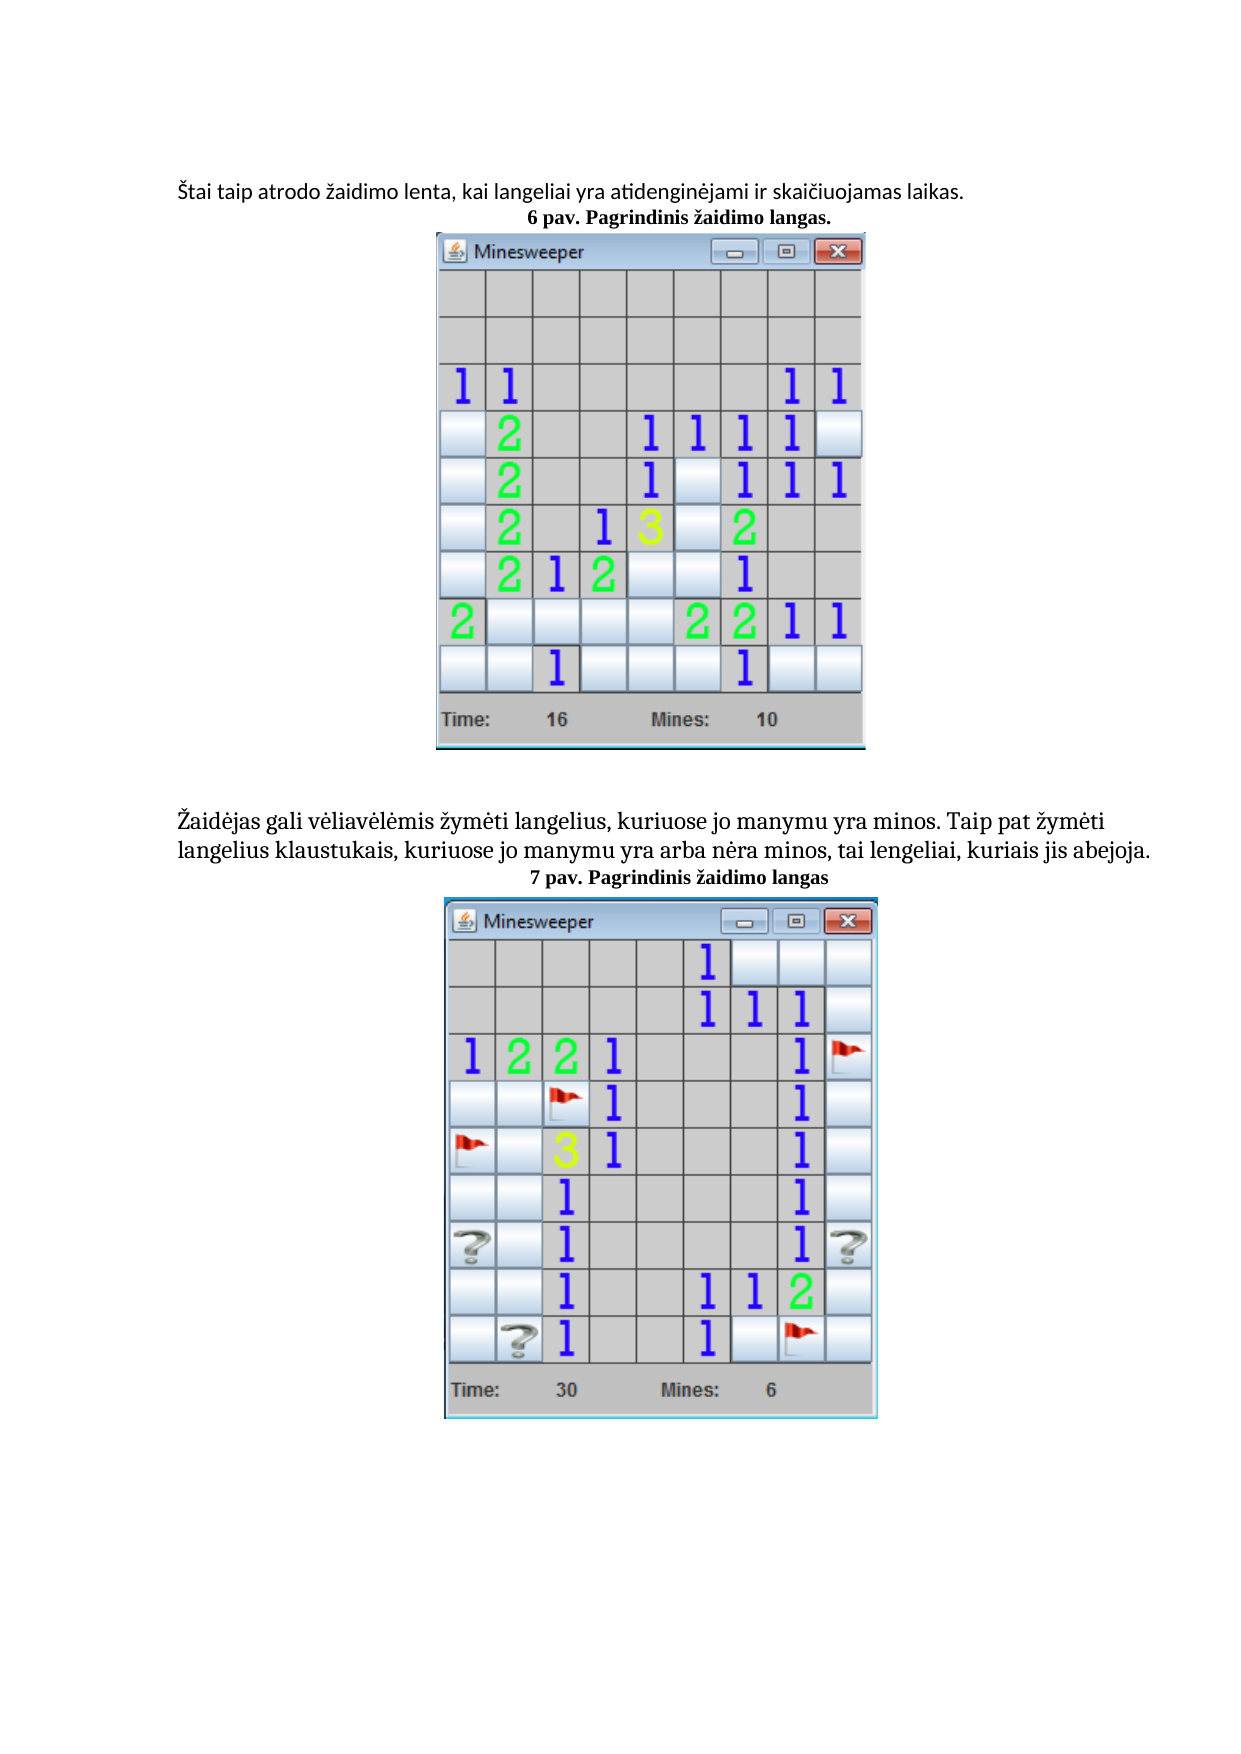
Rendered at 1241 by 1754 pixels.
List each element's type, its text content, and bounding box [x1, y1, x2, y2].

text Štai taip atrodo žaidimo lenta, kai langeliai yra atidenginėjami ir skaičiuojamas laikas. [177, 177, 1181, 205]
picture [436, 232, 866, 750]
text 6 pav. Pagrindinis žaidimo langas. [177, 205, 1181, 229]
picture [443, 897, 879, 1419]
text 7 pav. Pagrindinis žaidimo langas [177, 865, 1181, 889]
text Žaidėjas gali vėliavėlėmis žymėti langelius, kuriuose jo manymu yra minos. Taip pat žymėti langelius klaustukais, kuriuose jo manymu yra arba nėra minos, tai lengeliai, kuriais jis abejoja. [177, 807, 1181, 865]
